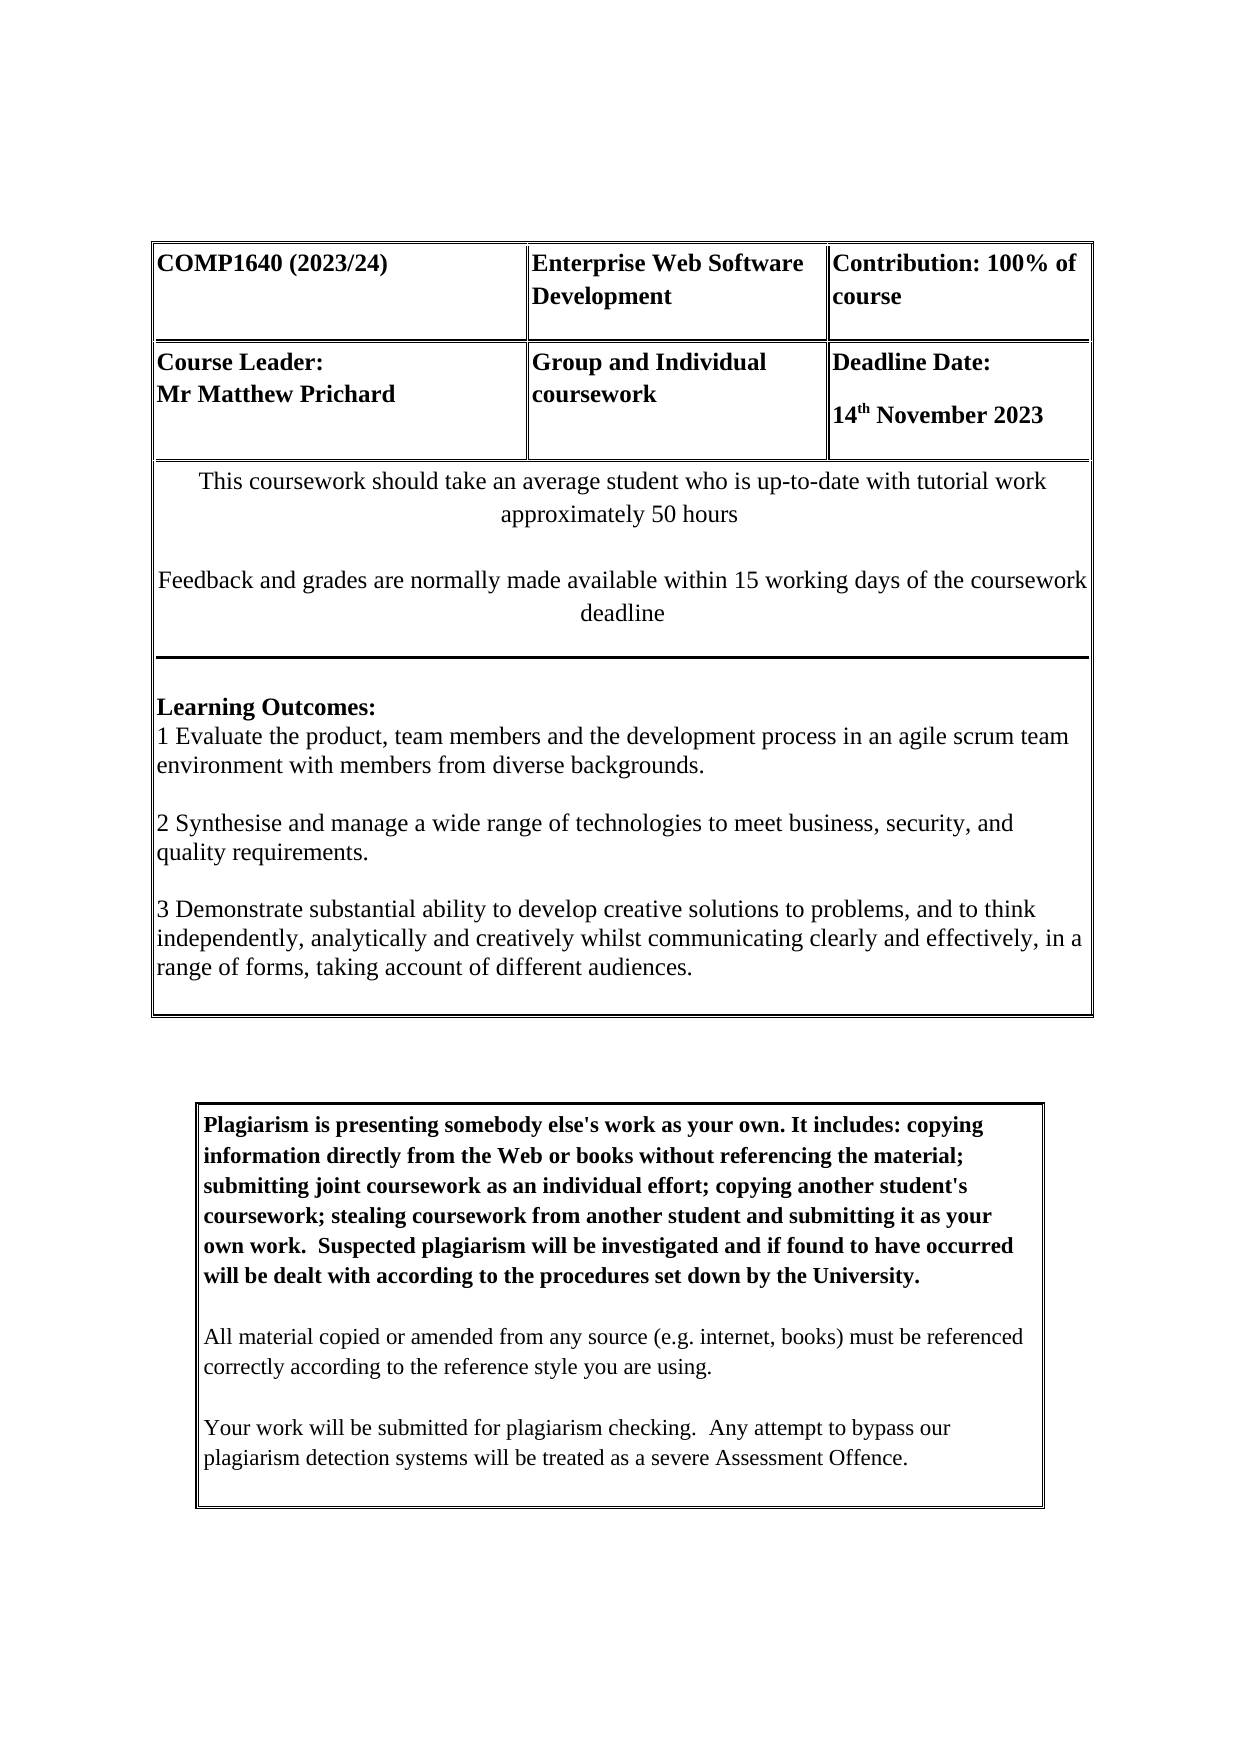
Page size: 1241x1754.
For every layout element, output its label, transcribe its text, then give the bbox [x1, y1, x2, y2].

table_cell Learning Outcomes: 1 Evaluate the product, team members and the development process in an agile scrum team environment with members from diverse backgrounds. 2 Synthesise and manage a wide range of technologies to meet business, security, and quality requirements. 3 Demonstrate substantial ability to develop creative solutions to problems, and to think independently, analytically and creatively whilst communicating clearly and effectively, in a range of forms, taking account of different audiences. [154, 656, 1091, 1014]
table_cell Course Leader: Mr Matthew Prichard [154, 339, 526, 458]
table_cell Deadline Date: 14th November 2023 [830, 339, 1091, 458]
table_header Enterprise Web Software Development [528, 242, 828, 339]
table_cell Group and Individual coursework [529, 343, 826, 458]
table_header Contribution: 100% of course [828, 244, 1091, 339]
table_cell This coursework should take an average student who is up-to-date with tutorial work approximately 50 hours Feedback and grades are normally made available within 15 working days of the coursework deadline [154, 459, 1091, 656]
table_header Plagiarism is presenting somebody else's work as your own. It includes: copying information directly from the Web or books without referencing the material; submitting joint coursework as an individual effort; copying another student's coursework; stealing coursework from another student and submitting it as your own work. Suspected plagiarism will be investigated and if found to have occurred will be dealt with according to the procedures set down by the University. All material copied or amended from any source (e.g. internet, books) must be referenced correctly according to the reference style you are using. Your work will be submitted for plagiarism checking. Any attempt to bypass our plagiarism detection systems will be treated as a severe Assessment Offence. [199, 1105, 1042, 1506]
table_header COMP1640 (2023/24) [154, 244, 527, 339]
